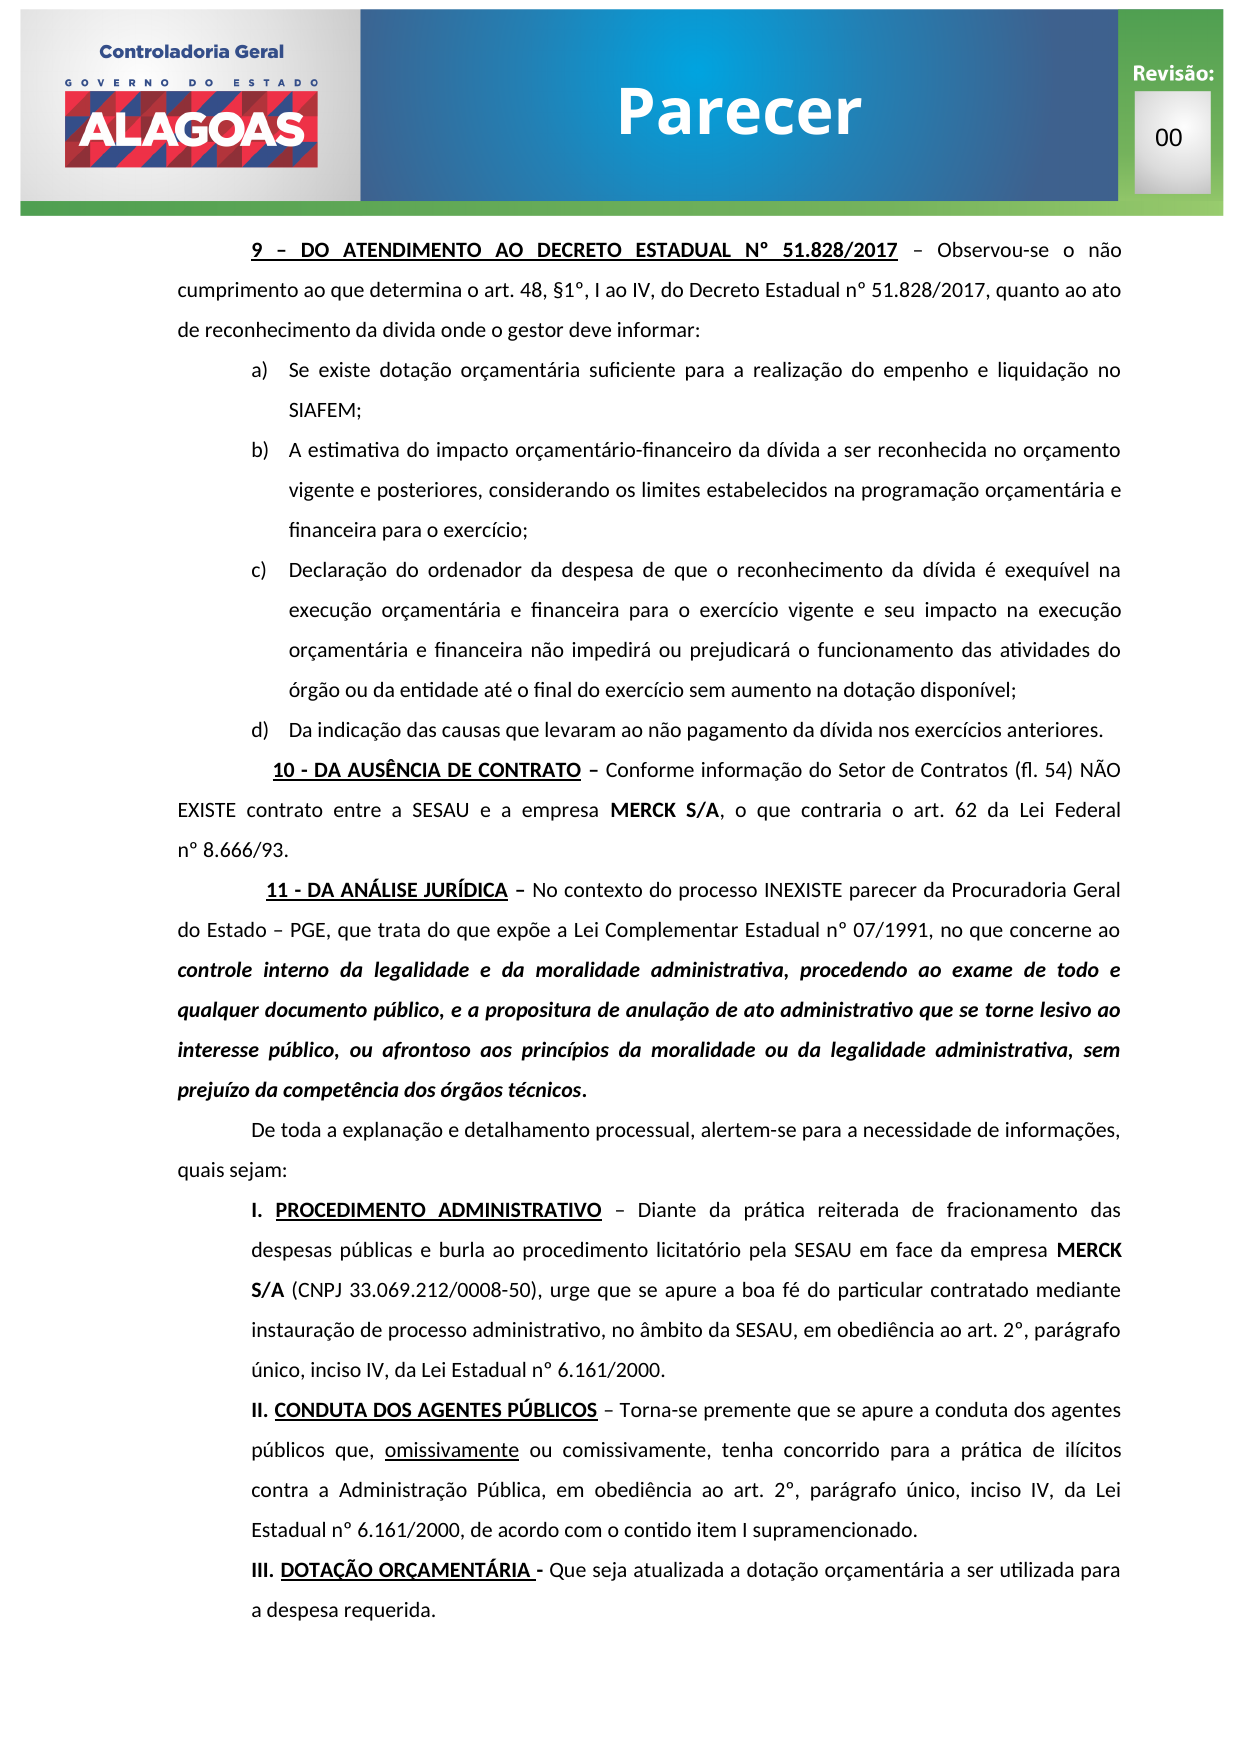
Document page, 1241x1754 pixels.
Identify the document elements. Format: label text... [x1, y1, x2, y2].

text De toda a explanação e detalhamento processual, alertem-se para a necessidade de informações, quais sejam: [177, 1116, 1122, 1183]
list Declaração do ordenador da despesa de que o reconhecimento da dívida é exequível na execução orçamentária e financeira para o exercício vigente e seu impacto na execução orçamentária e financeira não impedirá ou prejudicará o funcionamento das atividades do órgão ou da entidade até o final do exercício sem aumento na dotação disponível; [251, 556, 1122, 703]
text 9 – DO ATENDIMENTO AO DECRETO ESTADUAL Nº 51.828/2017 – Observou-se o não cumprimento ao que determina o art. 48, §1º, I ao IV, do Decreto Estadual nº 51.828/2017, quanto ao ato de reconhecimento da divida onde o gestor deve informar: [177, 236, 1122, 343]
list I. PROCEDIMENTO ADMINISTRATIVO – Diante da prática reiterada de fracionamento das despesas públicas e burla ao procedimento licitatório pela SESAU em face da empresa MERCK S/A (CNPJ 33.069.212/0008-50), urge que se apure a boa fé do particular contratado mediante instauração de processo administrativo, no âmbito da SESAU, em obediência ao art. 2º, parágrafo único, inciso IV, da Lei Estadual nº 6.161/2000. [251, 1196, 1122, 1383]
picture [20, 9, 1224, 216]
list III. DOTAÇÃO ORÇAMENTÁRIA - Que seja atualizada a dotação orçamentária a ser utilizada para a despesa requerida. [251, 1556, 1122, 1623]
list A estimativa do impacto orçamentário-financeiro da dívida a ser reconhecida no orçamento vigente e posteriores, considerando os limites estabelecidos na programação orçamentária e financeira para o exercício; [251, 436, 1122, 543]
text 10 - DA AUSÊNCIA DE CONTRATO – Conforme informação do Setor de Contratos (fl. 54) NÃO EXISTE contrato entre a SESAU e a empresa MERCK S/A, o que contraria o art. 62 da Lei Federal nº 8.666/93. [177, 756, 1122, 863]
list II. CONDUTA DOS AGENTES PÚBLICOS – Torna-se premente que se apure a conduta dos agentes públicos que, omissivamente ou comissivamente, tenha concorrido para a prática de ilícitos contra a Administração Pública, em obediência ao art. 2º, parágrafo único, inciso IV, da Lei Estadual nº 6.161/2000, de acordo com o contido item I supramencionado. [251, 1396, 1122, 1543]
list Da indicação das causas que levaram ao não pagamento da dívida nos exercícios anteriores. [251, 716, 1122, 743]
list Se existe dotação orçamentária suficiente para a realização do empenho e liquidação no SIAFEM; [251, 356, 1122, 423]
text 11 - DA ANÁLISE JURÍDICA – No contexto do processo INEXISTE parecer da Procuradoria Geral do Estado – PGE, que trata do que expõe a Lei Complementar Estadual nº 07/1991, no que concerne ao controle interno da legalidade e da moralidade administrativa, procedendo ao exame de todo e qualquer documento público, e a propositura de anulação de ato administrativo que se torne lesivo ao interesse público, ou afrontoso aos princípios da moralidade ou da legalidade administrativa, sem prejuízo da competência dos órgãos técnicos. [177, 876, 1122, 1103]
